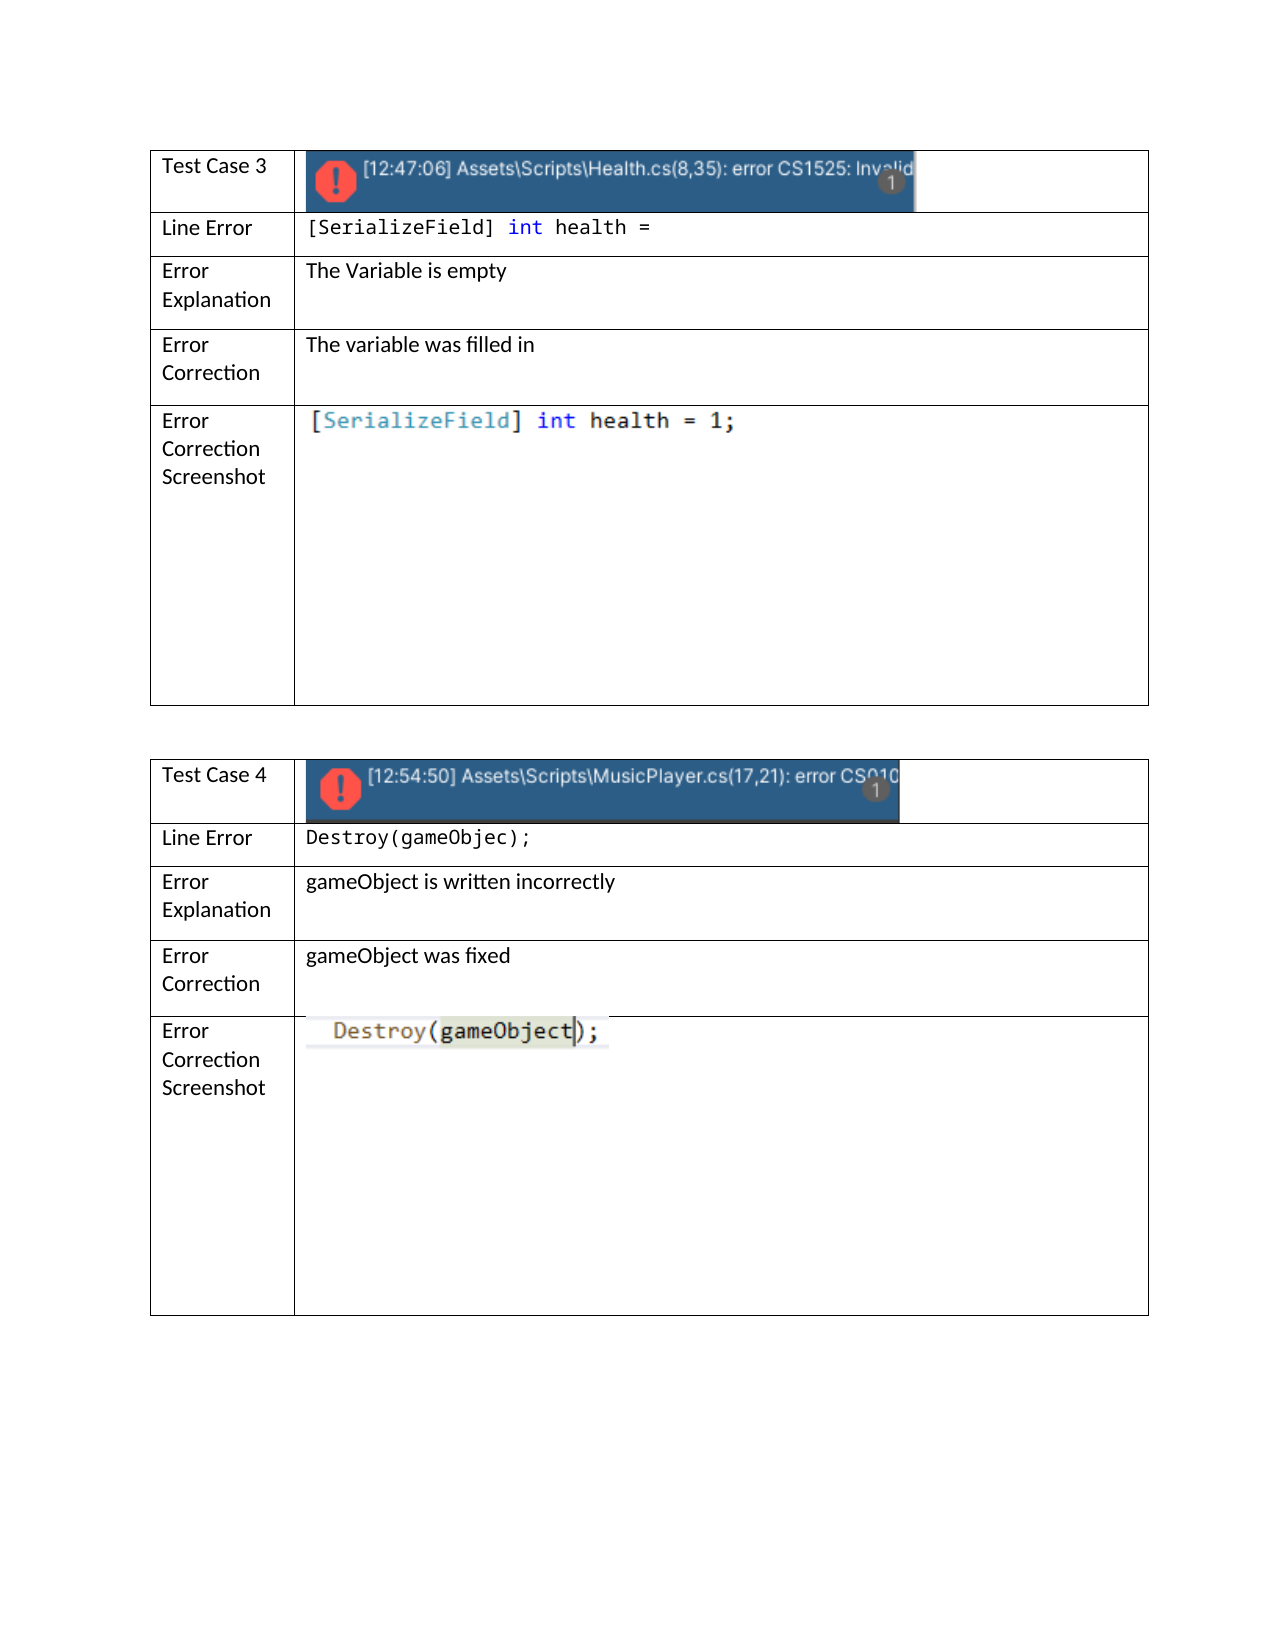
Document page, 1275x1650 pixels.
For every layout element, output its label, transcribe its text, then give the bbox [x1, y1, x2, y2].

table_header Test Case 4 [151, 760, 294, 822]
table_cell [SerializeField] int health = [295, 213, 1148, 256]
table_header [900, 760, 1148, 822]
table_cell The Variable is empty [295, 257, 1148, 329]
table_cell Error Correction [151, 330, 294, 405]
table_cell Line Error [151, 213, 294, 256]
table_cell Line Error [151, 824, 294, 866]
table_cell [295, 1017, 1148, 1315]
table_header [917, 151, 1148, 212]
picture [305, 151, 917, 212]
table_header [295, 151, 305, 212]
table_cell [295, 406, 1148, 705]
picture [305, 1016, 609, 1053]
table_cell Error Explanation [151, 867, 294, 940]
table_cell Error Correction Screenshot [151, 406, 294, 705]
table_cell The variable was filled in [295, 330, 1148, 405]
picture [305, 760, 900, 823]
table_cell gameObject is written incorrectly [295, 867, 1148, 940]
picture [305, 406, 772, 444]
table_cell gameObject was fixed [295, 941, 1148, 1016]
table_cell Error Correction [151, 941, 294, 1016]
table_header [295, 760, 305, 822]
table_cell Destroy(gameObjec); [295, 824, 1148, 866]
table_cell Error Correction Screenshot [151, 1017, 294, 1315]
table_header Test Case 3 [151, 151, 294, 212]
table_cell Error Explanation [151, 257, 294, 329]
